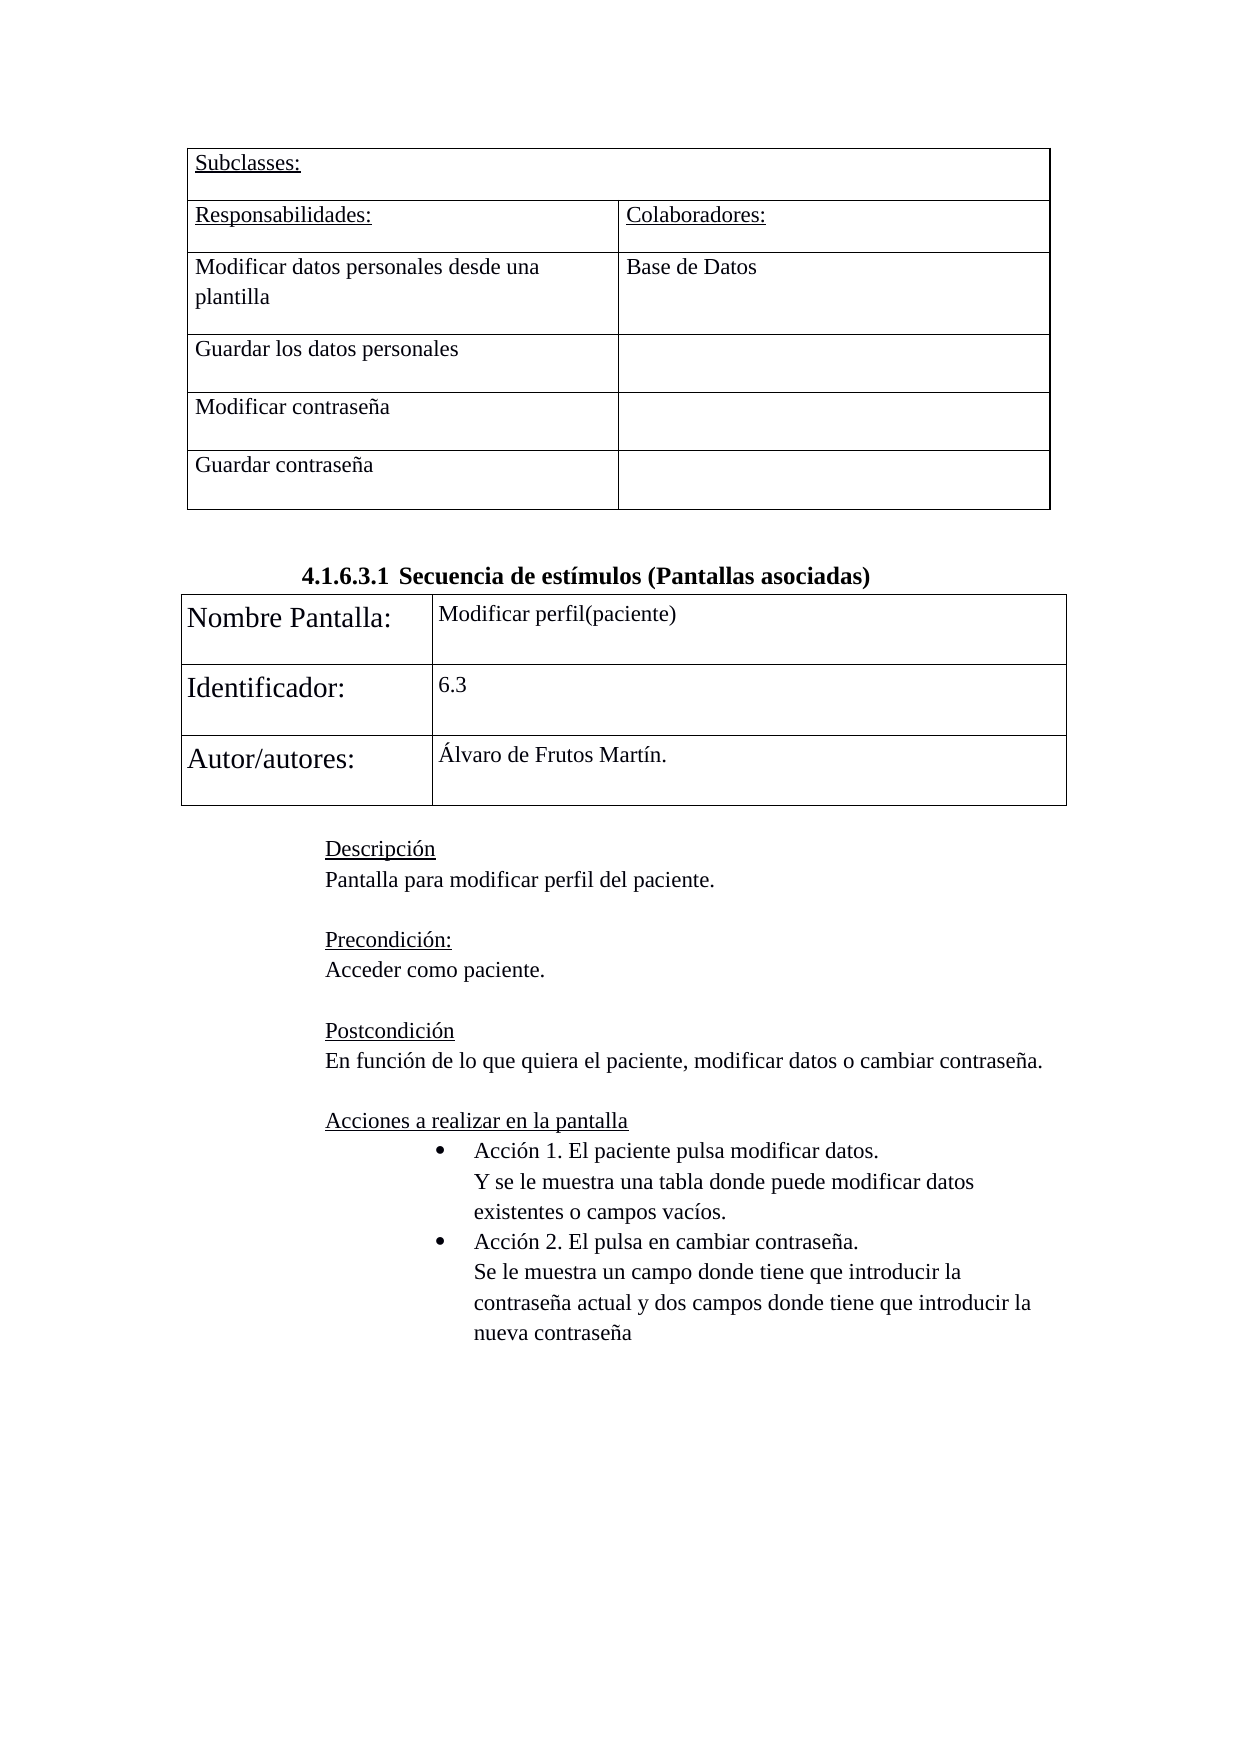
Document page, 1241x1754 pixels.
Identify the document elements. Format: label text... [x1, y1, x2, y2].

table_cell Responsabilidades: [188, 201, 618, 252]
table_cell 6.3 [433, 665, 1066, 734]
list Acción 2. El pulsa en cambiar contraseña. Se le muestra un campo donde tiene que introducir la contraseña actual y dos campos donde tiene que introducir la nueva contraseña [436, 1228, 1063, 1345]
table_cell [619, 335, 1049, 392]
text Acciones a realizar en la pantalla [325, 1107, 1063, 1134]
table_cell Autor/autores: [182, 736, 432, 805]
table_cell [619, 393, 1049, 450]
text En función de lo que quiera el paciente, modificar datos o cambiar contraseña. [325, 1047, 1063, 1073]
table_cell Guardar los datos personales [188, 335, 618, 392]
text Acceder como paciente. [325, 956, 1063, 983]
table_header Modificar perfil(paciente) [433, 595, 1066, 664]
table_cell Base de Datos [619, 253, 1049, 334]
table_cell Modificar datos personales desde una plantilla [188, 253, 618, 334]
table_cell Álvaro de Frutos Martín. [433, 736, 1066, 805]
table_header Nombre Pantalla: [182, 595, 432, 664]
table_cell Subclasses: [188, 149, 1049, 200]
text Postcondición [325, 1017, 1063, 1043]
table_cell Identificador: [182, 665, 432, 734]
table_cell Guardar contraseña [188, 451, 618, 509]
text Secuencia de estímulos (Pantallas asociadas) [295, 561, 1063, 590]
list Acción 1. El paciente pulsa modificar datos. Y se le muestra una tabla donde puede modificar datos existentes o campos vacíos. [436, 1138, 1063, 1224]
table_cell [619, 451, 1049, 509]
table_cell Colaboradores: [619, 201, 1049, 252]
table_cell Modificar contraseña [188, 393, 618, 450]
text Descripción [325, 836, 1063, 862]
text Pantalla para modificar perfil del paciente. [325, 866, 1063, 892]
text Precondición: [325, 926, 1063, 952]
